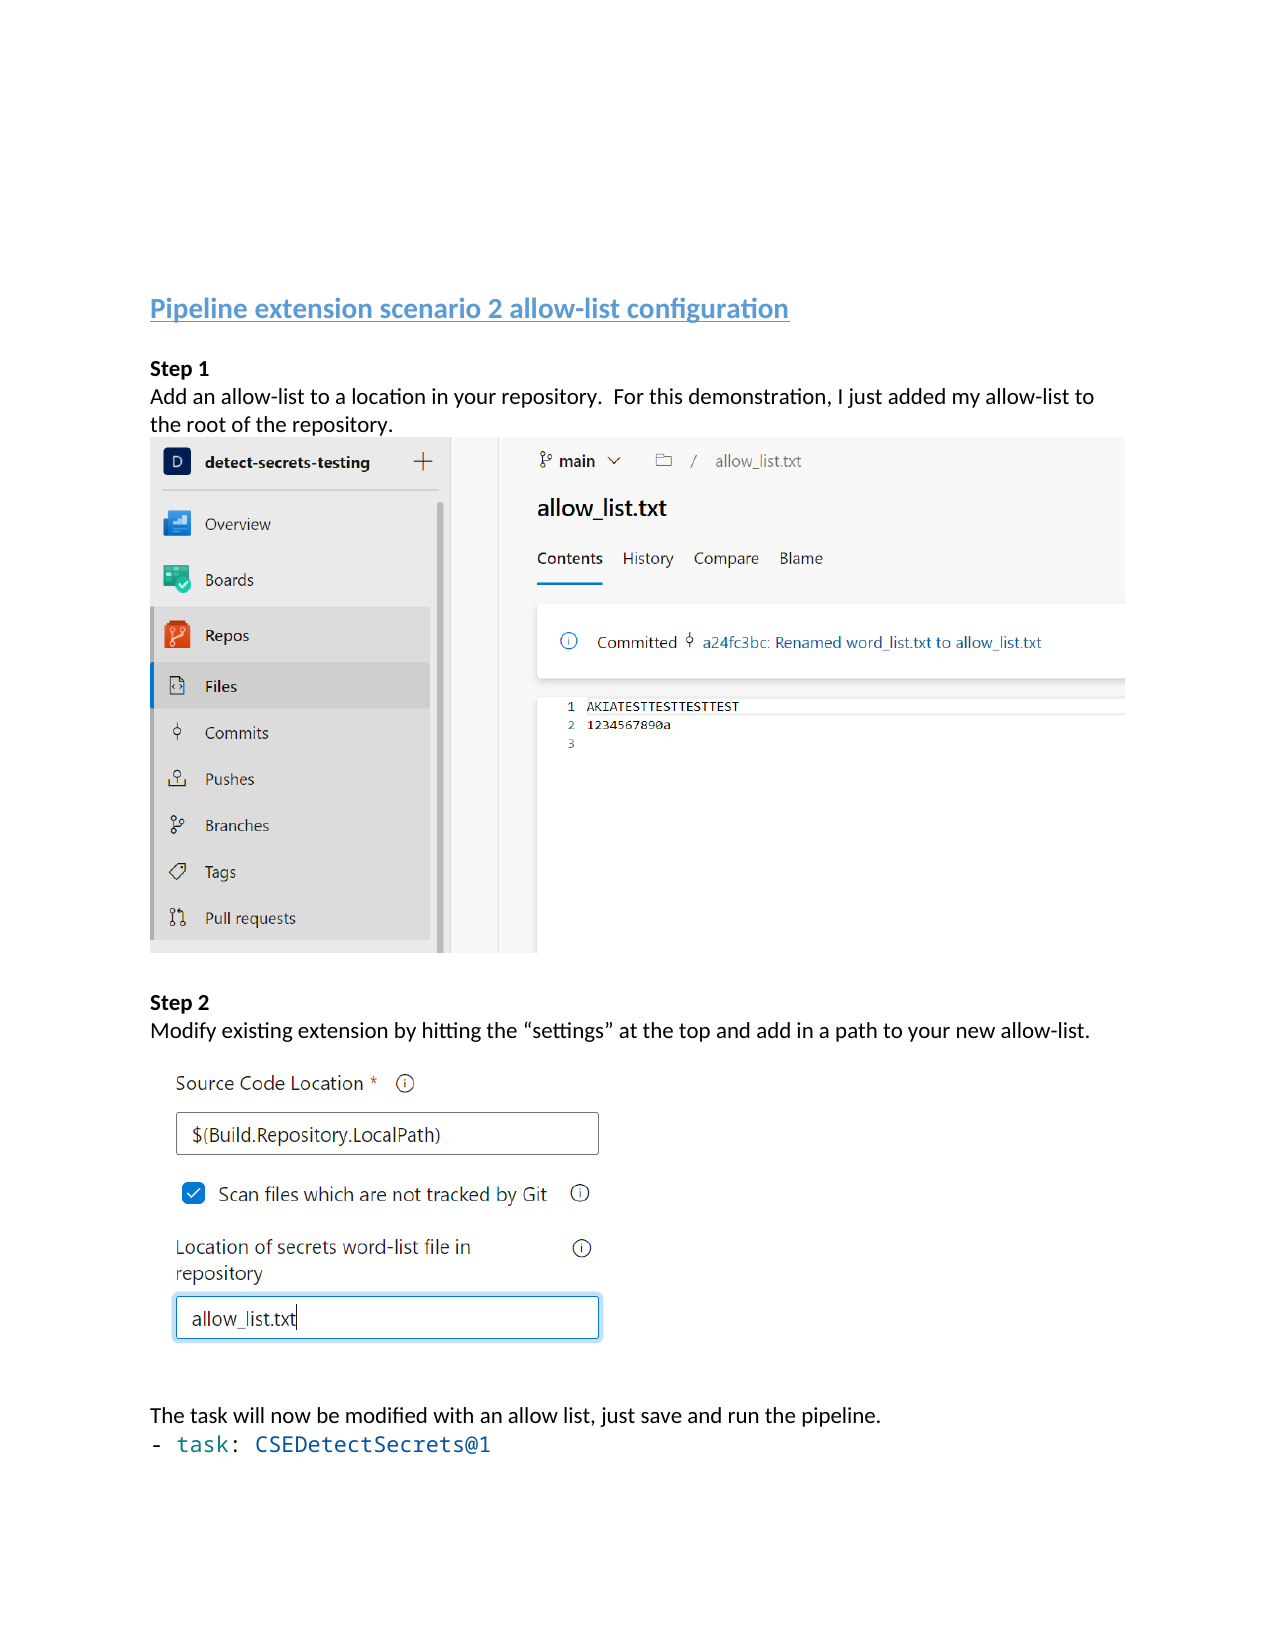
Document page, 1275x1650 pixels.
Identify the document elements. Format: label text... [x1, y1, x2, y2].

text The task will now be modified with an allow list, just save and run the pipeline. [150, 1399, 1125, 1429]
text Step 1 [150, 354, 1125, 382]
text Add an allow-list to a location in your repository. For this demonstration, I just added my allow-list to the root of the repository. [150, 382, 1125, 437]
picture [150, 437, 1125, 953]
text - task: CSEDetectSecrets@1 [150, 1429, 1125, 1459]
picture [150, 1044, 636, 1400]
text Pipeline extension scenario 2 allow-list configuration [150, 290, 1125, 326]
text Modify existing extension by hitting the “settings” at the top and add in a path to your new allow-list. [150, 1016, 1125, 1044]
text Step 2 [150, 988, 1125, 1016]
